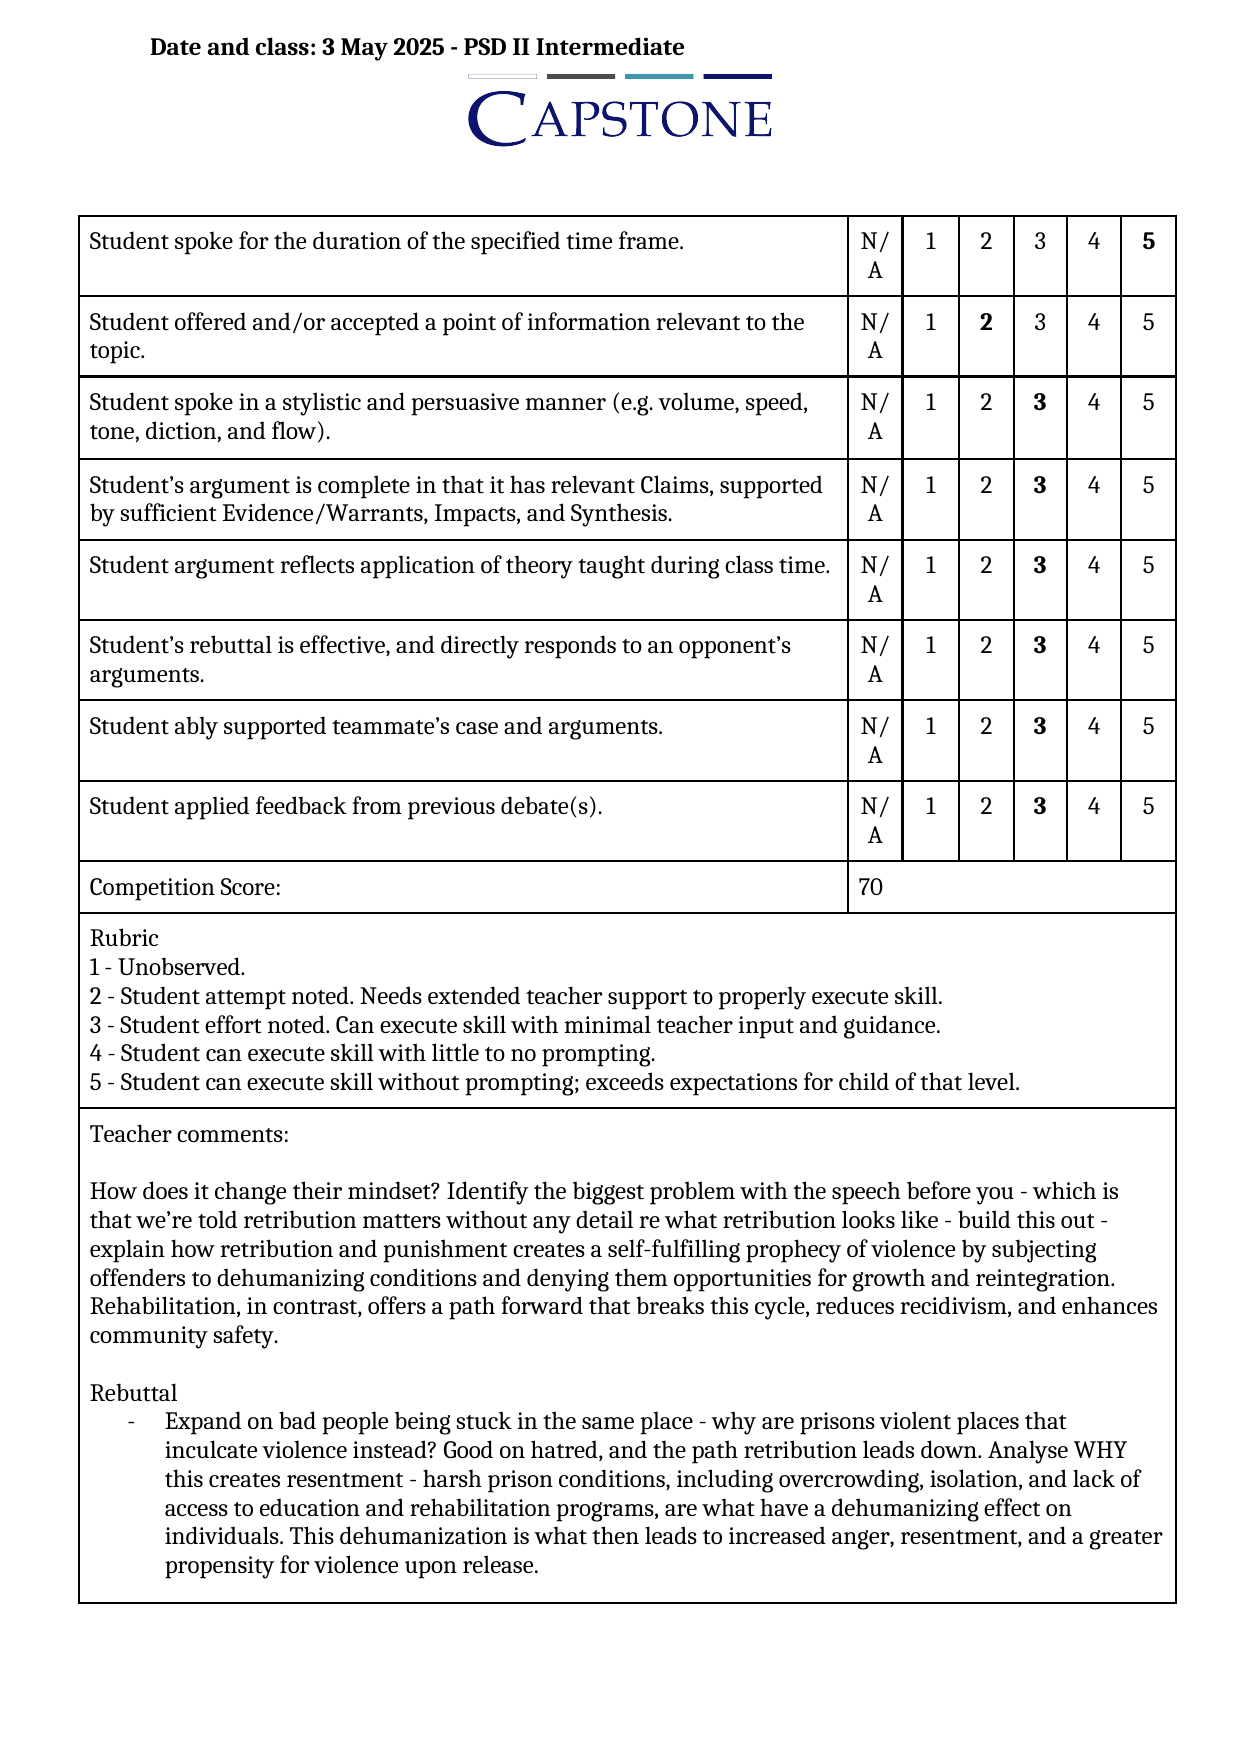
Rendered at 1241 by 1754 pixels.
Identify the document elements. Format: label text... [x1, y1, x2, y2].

table_cell 3 [1015, 297, 1066, 375]
table_cell Student spoke in a stylistic and persuasive manner (e.g. volume, speed, tone, diction, and flow). [80, 378, 847, 458]
table_cell 2 [960, 541, 1013, 619]
table_cell 3 [1015, 782, 1066, 860]
table_cell N/A [849, 541, 901, 619]
table_header 4 [1068, 217, 1120, 295]
table_cell Student’s argument is complete in that it has relevant Claims, supported by sufficient Evidence/Warrants, Impacts, and Synthesis. [80, 460, 847, 538]
table_cell N/A [849, 460, 901, 538]
table_cell N/A [849, 701, 901, 780]
table_cell 2 [960, 782, 1013, 860]
table_cell 5 [1122, 621, 1175, 699]
table_cell 1 [904, 621, 958, 699]
picture [460, 66, 781, 153]
table_cell 2 [960, 297, 1013, 375]
table_cell 1 [904, 378, 958, 458]
table_header 5 [1122, 217, 1175, 295]
table_cell 70 [849, 862, 1175, 912]
table_cell N/A [849, 782, 901, 860]
table_header N/A [849, 217, 901, 295]
table_cell 5 [1122, 297, 1175, 375]
table_header 2 [960, 217, 1013, 295]
table_cell 2 [960, 621, 1013, 699]
table_cell 1 [904, 782, 958, 860]
table_cell Student argument reflects application of theory taught during class time. [80, 541, 847, 619]
table_cell 1 [904, 460, 958, 538]
table_cell Competition Score: [80, 862, 847, 912]
table_cell 3 [1015, 621, 1066, 699]
table_cell 1 [904, 297, 958, 375]
table_cell 5 [1122, 782, 1175, 860]
table_cell Student ably supported teammate’s case and arguments. [80, 701, 847, 780]
table_cell 4 [1068, 782, 1120, 860]
table_cell 2 [960, 701, 1013, 780]
table_cell 3 [1015, 701, 1066, 780]
table_cell 4 [1068, 701, 1120, 780]
table_cell 4 [1068, 297, 1120, 375]
table_header 3 [1015, 217, 1066, 295]
table_cell 1 [904, 541, 958, 619]
table_cell 2 [960, 378, 1013, 458]
table_cell 4 [1068, 378, 1120, 458]
table_cell 3 [1015, 541, 1066, 619]
table_header Student spoke for the duration of the specified time frame. [80, 217, 847, 295]
table_header 1 [904, 217, 958, 295]
table_cell 5 [1122, 460, 1175, 538]
table_cell 1 [904, 701, 958, 780]
table_cell Student’s rebuttal is effective, and directly responds to an opponent’s arguments. [80, 621, 847, 699]
table_cell 4 [1068, 541, 1120, 619]
table_cell Student offered and/or accepted a point of information relevant to the topic. [80, 297, 847, 375]
table_cell 3 [1015, 460, 1066, 538]
table_cell 5 [1122, 541, 1175, 619]
table_cell N/A [849, 621, 901, 699]
table_cell N/A [849, 297, 901, 375]
table_cell 2 [960, 460, 1013, 538]
table_cell 5 [1122, 378, 1175, 458]
table_cell 3 [1015, 378, 1066, 458]
table_cell 4 [1068, 621, 1120, 699]
table_cell N/A [849, 378, 901, 458]
table_cell 4 [1068, 460, 1120, 538]
table_cell Rubric 1 - Unobserved. 2 - Student attempt noted. Needs extended teacher support to properly execute skill. 3 - Student effort noted. Can execute skill with minimal teacher input and guidance. 4 - Student can execute skill with little to no prompting. 5 - Student can execute skill without prompting; exceeds expectations for child of that level. [80, 914, 1175, 1107]
table_cell Student applied feedback from previous debate(s). [80, 782, 847, 860]
table_cell 5 [1122, 701, 1175, 780]
